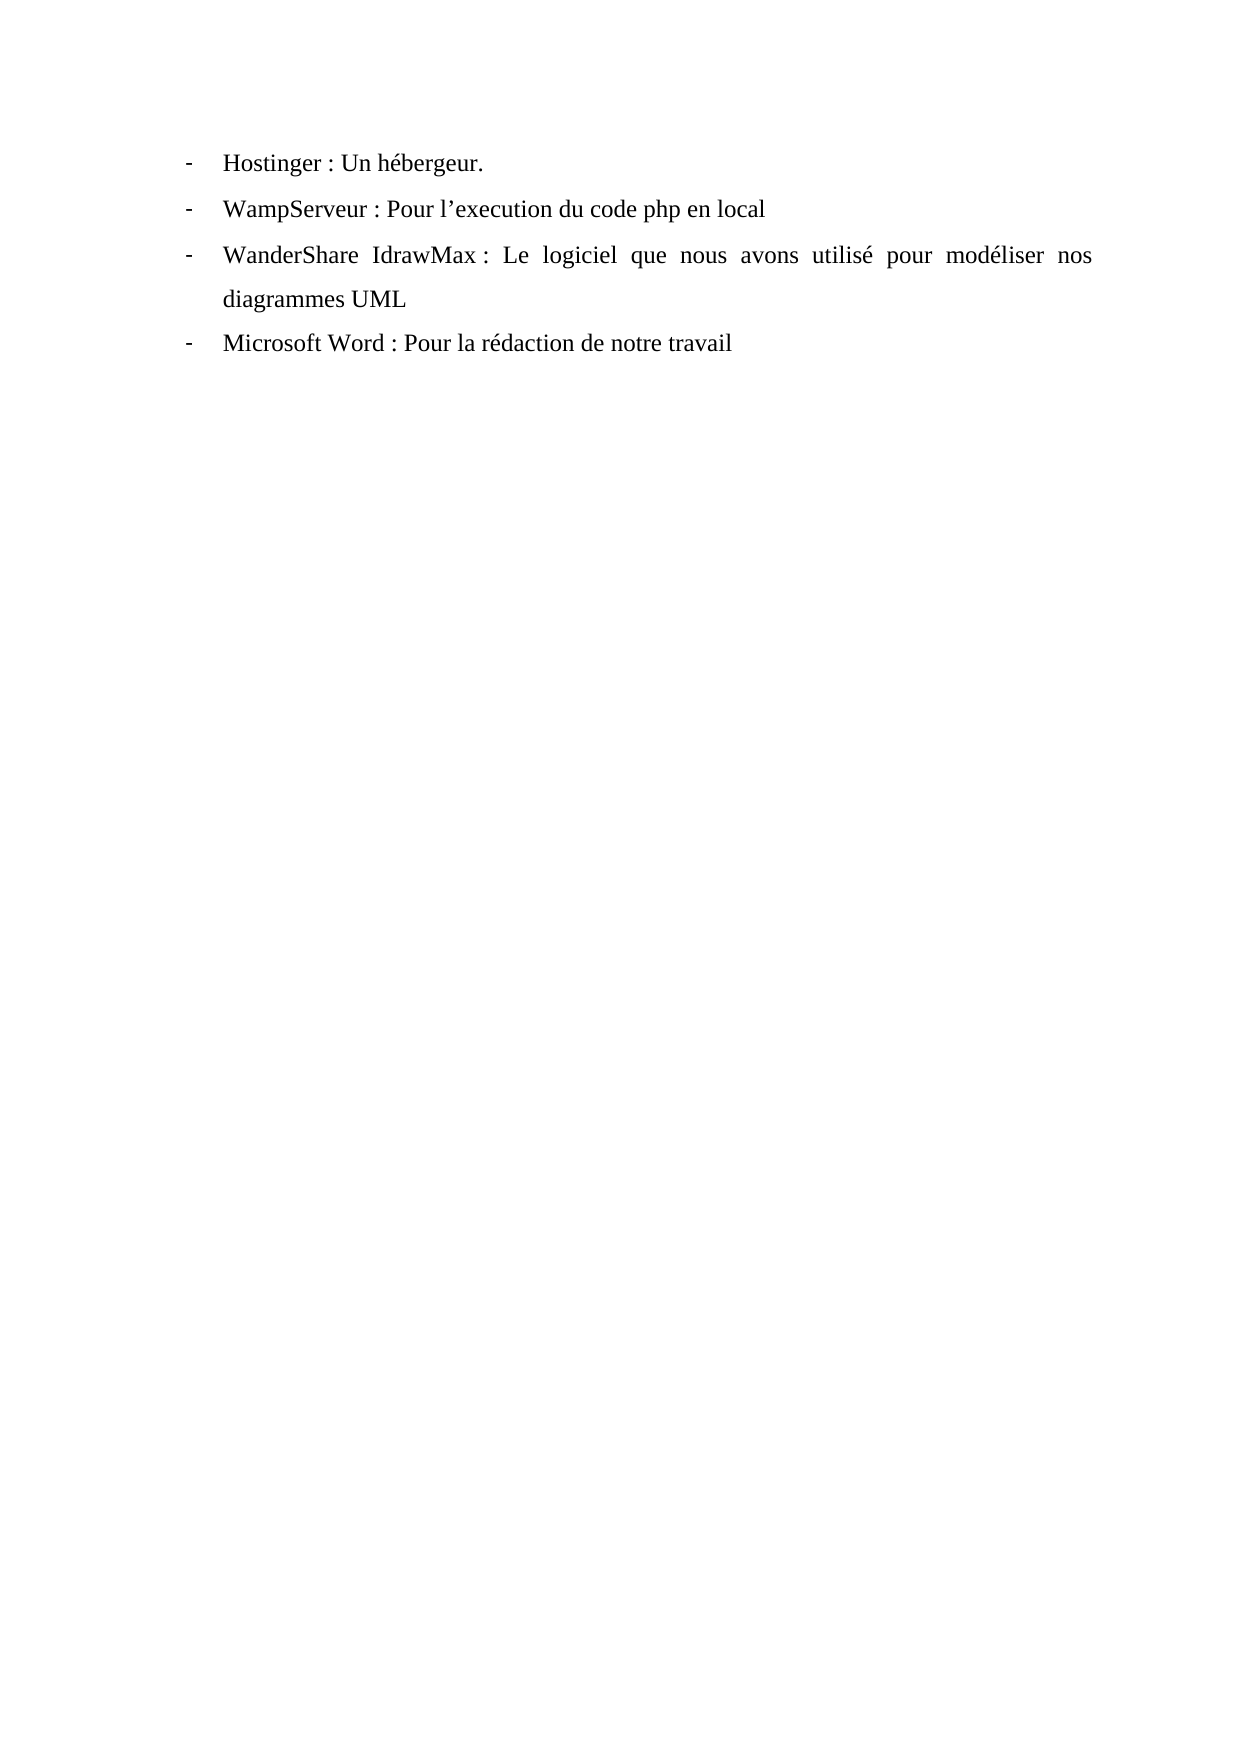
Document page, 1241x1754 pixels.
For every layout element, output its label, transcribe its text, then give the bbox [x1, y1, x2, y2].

list Hostinger : Un hébergeur. [185, 148, 1093, 178]
list WampServeur : Pour l’execution du code php en local [185, 193, 1093, 224]
list WanderShare IdrawMax : Le logiciel que nous avons utilisé pour modéliser nos diagrammes UML [185, 239, 1093, 313]
list Microsoft Word : Pour la rédaction de notre travail [185, 327, 1093, 358]
